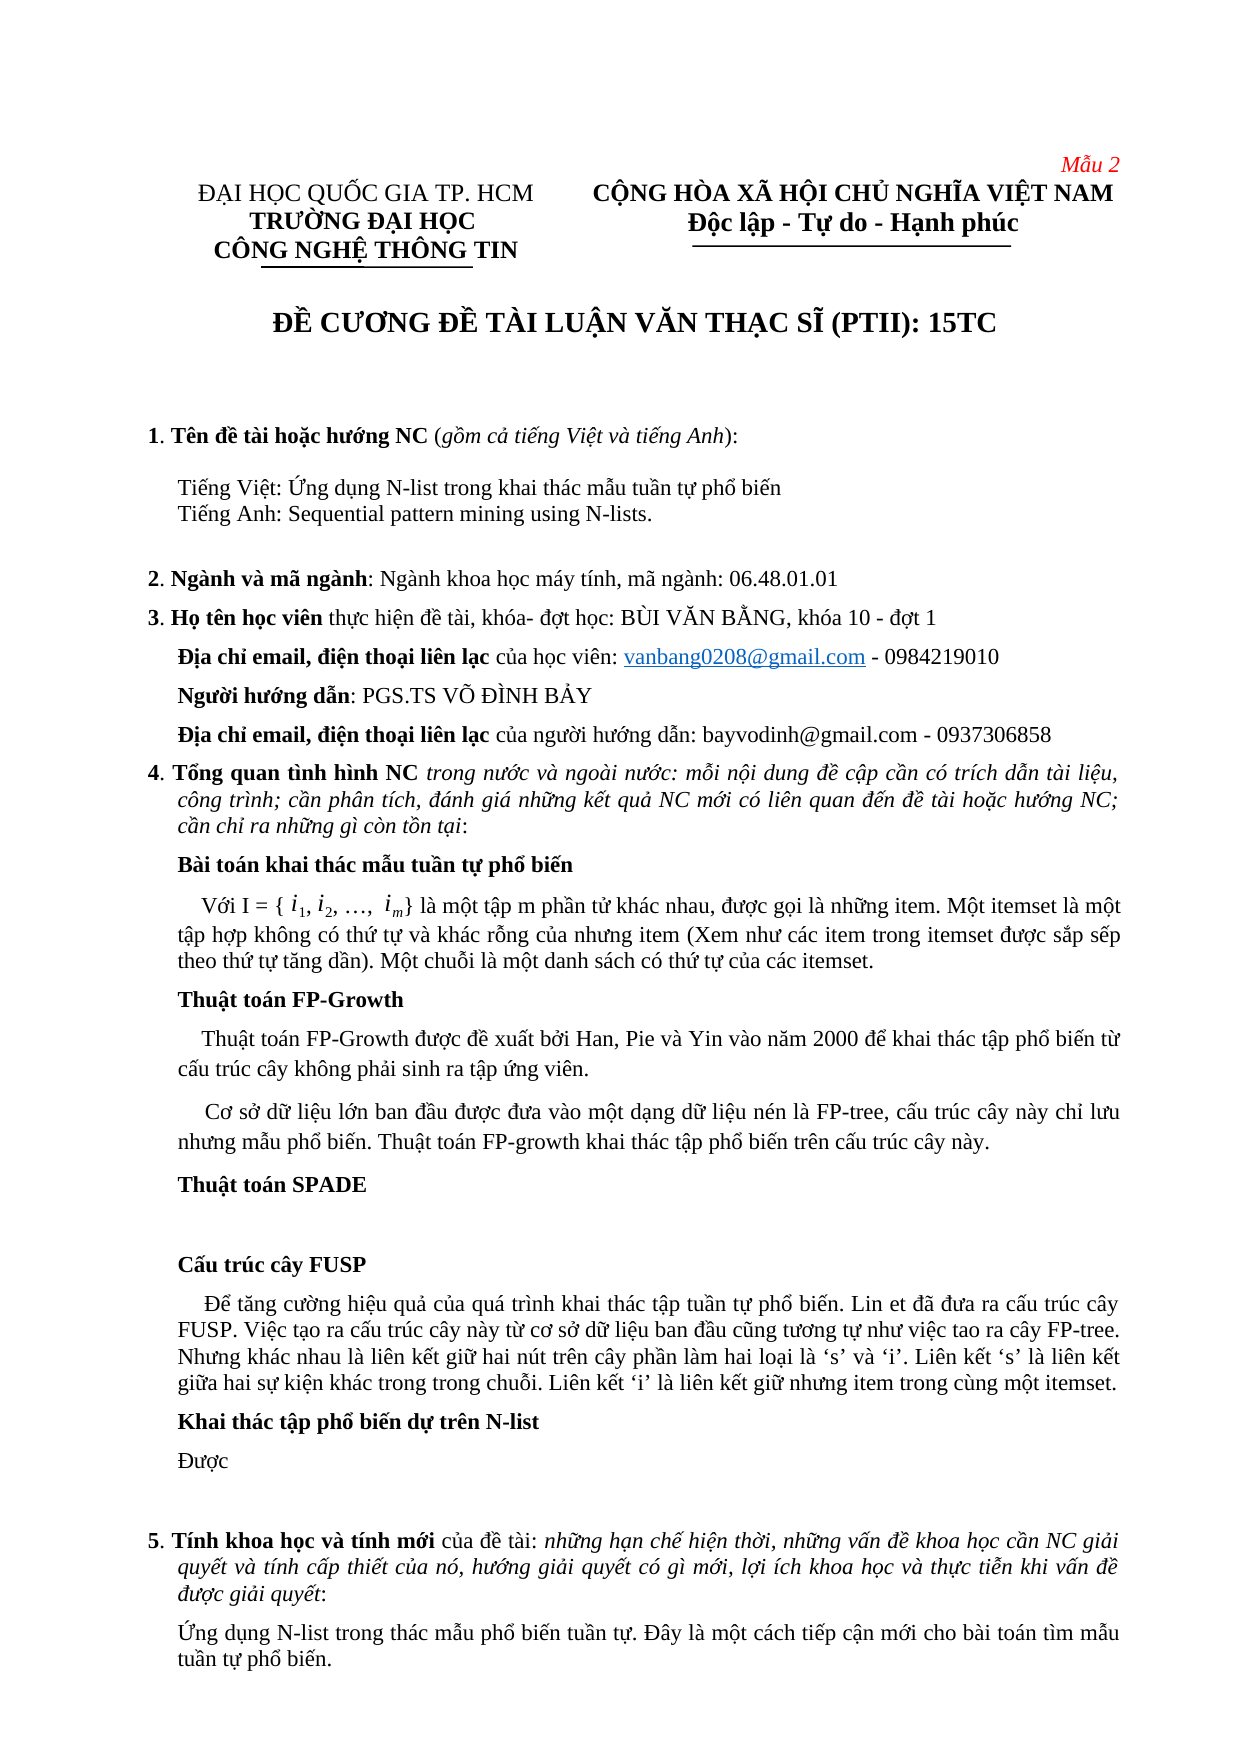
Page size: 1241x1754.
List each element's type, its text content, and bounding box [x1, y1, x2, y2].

text Thuật toán SPADE [148, 1171, 1122, 1197]
text Với I = { , , …, } là một tập m phần tử khác nhau, được gọi là những item. Một itemset là một tập hợp không có thứ tự và khác rỗng của nhưng item (Xem như các item trong itemset được sắp sếp theo thứ tự tăng dần). Một chuỗi là một danh sách có thứ tự của các itemset. [148, 890, 1122, 974]
text Khai thác tập phổ biến dự trên N-list [148, 1408, 1122, 1434]
text Để tăng cường hiệu quả của quá trình khai thác tập tuần tự phổ biến. Lin et đã đưa ra cấu trúc cây FUSP. Việc tạo ra cấu trúc cây này từ cơ sở dữ liệu ban đầu cũng tương tự như việc tao ra cây FP-tree. Nhưng khác nhau là liên kết giữ hai nút trên cây phần làm hai loại là ‘s’ và ‘i’. Liên kết ‘s’ là liên kết giữa hai sự kiện khác trong trong chuỗi. Liên kết ‘i’ là liên kết giữ nhưng item trong cùng một itemset. [148, 1290, 1122, 1396]
text Tiếng Việt: Ứng dụng N-list trong khai thác mẫu tuần tự phổ biến [148, 474, 1122, 500]
text Mẫu 2 [148, 151, 1122, 178]
table_header ĐẠI HỌC QUỐC GIA TP. HCM TRƯỜNG ĐẠI HỌC CÔNG NGHỆ THÔNG TIN [159, 178, 572, 293]
text Được [148, 1447, 1122, 1473]
text Thuật toán FP-Growth được đề xuất bởi Han, Pie và Yin vào năm 2000 để khai thác tập phổ biến từ cấu trúc cây không phải sinh ra tập ứng viên. [148, 1025, 1122, 1082]
text Tiếng Anh: Sequential pattern mining using N-lists. [148, 500, 1122, 526]
text 5. Tính khoa học và tính mới của đề tài: những hạn chế hiện thời, những vấn đề khoa học cần NC giải quyết và tính cấp thiết của nó, hướng giải quyết có gì mới, lợi ích khoa học và thực tiễn khi vấn đề được giải quyết: [148, 1527, 1122, 1606]
text Người hướng dẫn: PGS.TS VÕ ĐÌNH BẢY [148, 682, 1122, 708]
table_header CỘNG HÒA XÃ HỘI CHỦ NGHĨA VIỆT Độc lập - Tự do - Hạnh phúc [572, 178, 1133, 293]
text 2. Ngành và mã ngành: Ngành khoa học máy tính, mã ngành: 06.48.01.01 [148, 565, 1122, 592]
text Thuật toán FP-Growth [148, 986, 1122, 1013]
text 3. Họ tên học viên thực hiện đề tài, khóa- đợt học: BÙI VĂN BẰNG, khóa 10 - đợt 1 [148, 604, 1122, 630]
text Cơ sở dữ liệu lớn ban đầu được đưa vào một dạng dữ liệu nén là FP-tree, cấu trúc cây này chỉ lưu nhưng mẫu phổ biến. Thuật toán FP-growth khai thác tập phổ biến trên cấu trúc cây này. [148, 1098, 1122, 1155]
text Bài toán khai thác mẫu tuần tự phổ biến [148, 851, 1122, 877]
text 4. Tổng quan tình hình NC trong nước và ngoài nước: mỗi nội dung đề cập cần có trích dẫn tài liệu, công trình; cần phân tích, đánh giá những kết quả NC mới có liên quan đến đề tài hoặc hướng NC; cần chỉ ra những gì còn tồn tại: [148, 759, 1122, 838]
text Địa chỉ email, điện thoại liên lạc của học viên: vanbang0208@gmail.com - 0984219010 [148, 643, 1122, 669]
text Địa chỉ email, điện thoại liên lạc của người hướng dẫn: bayvodinh@gmail.com - 0937306858 [148, 721, 1122, 747]
text 1. Tên đề tài hoặc hướng NC (gồm cả tiếng Việt và tiếng Anh): [148, 422, 1122, 449]
text Cấu trúc cây FUSP [148, 1251, 1122, 1278]
text Ứng dụng N-list trong thác mẫu phổ biến tuần tự. Đây là một cách tiếp cận mới cho bài toán tìm mẫu tuần tự phổ biến. [148, 1618, 1122, 1671]
text ĐỀ CƯƠNG ĐỀ TÀI LUẬN VĂN THẠC SĨ (PTII): 15TC [148, 305, 1122, 339]
